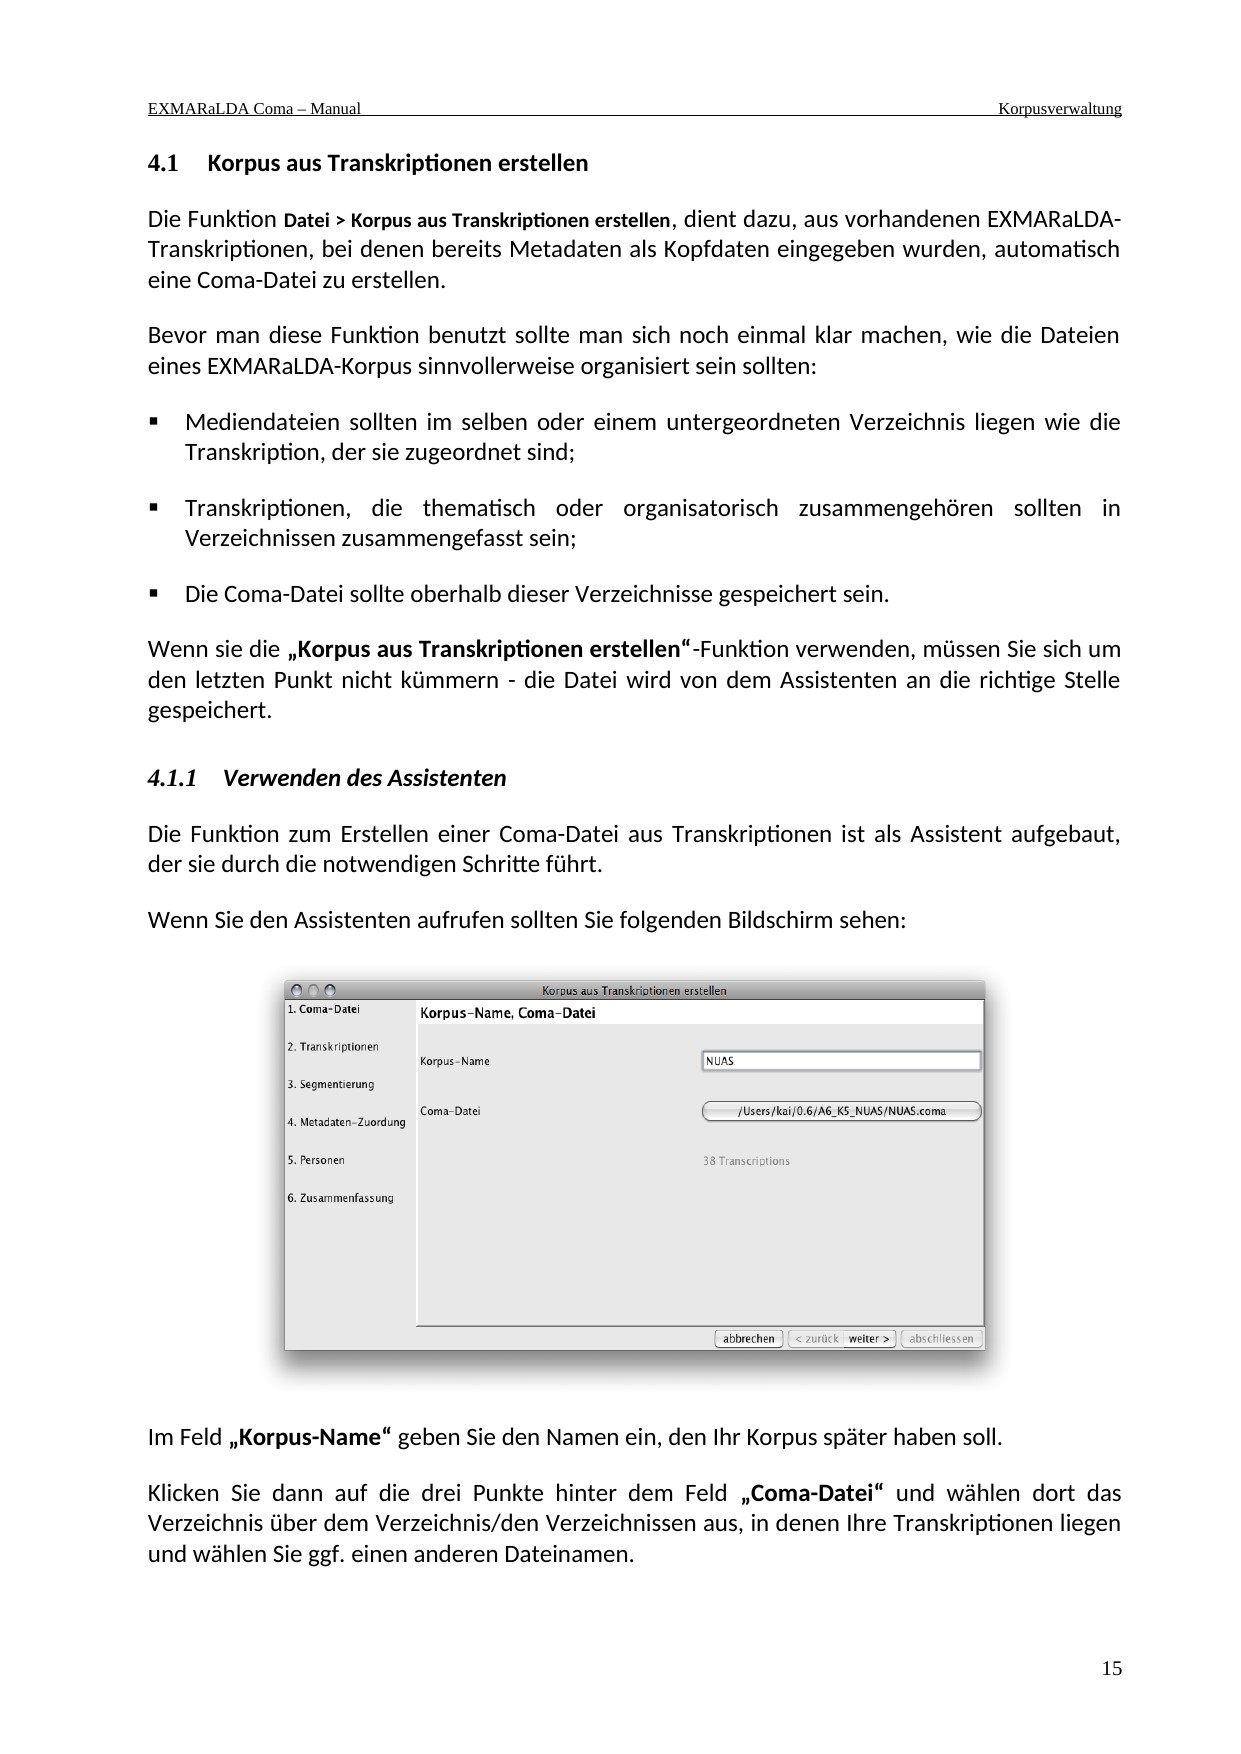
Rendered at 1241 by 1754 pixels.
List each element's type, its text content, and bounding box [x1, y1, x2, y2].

picture [253, 959, 1016, 1397]
text Im Feld „Korpus-Name“ geben Sie den Namen ein, den Ihr Korpus später haben soll. [148, 1421, 1122, 1452]
text Wenn sie die „Korpus aus Transkriptionen erstellen“-Funktion verwenden, müssen Sie sich um den letzten Punkt nicht kümmern - die Datei wird von dem Assistenten an die richtige Stelle gespeichert. [148, 633, 1122, 725]
text Die Coma-Datei sollte oberhalb dieser Verzeichnisse gespeichert sein. [148, 578, 1122, 608]
text Mediendateien sollten im selben oder einem untergeordneten Verzeichnis liegen wie die Transkription, der sie zugeordnet sind; [148, 406, 1122, 467]
text Klicken Sie dann auf die drei Punkte hinter dem Feld „Coma-Datei“ und wählen dort das Verzeichnis über dem Verzeichnis/den Verzeichnissen aus, in denen Ihre Transkriptionen liegen und wählen Sie ggf. einen anderen Dateinamen. [148, 1477, 1122, 1568]
text Bevor man diese Funktion benutzt sollte man sich noch einmal klar machen, wie die Dateien eines EXMARaLDA-Korpus sinnvollerweise organisiert sein sollten: [148, 320, 1122, 381]
subtitle Verwenden des Assistenten [148, 762, 1122, 793]
text Die Funktion Datei > Korpus aus Transkriptionen erstellen, dient dazu, aus vorhandenen EXMARaLDA-Transkriptionen, bei denen bereits Metadaten als Kopfdaten eingegeben wurden, automatisch eine Coma-Datei zu erstellen. [148, 203, 1122, 295]
text Transkriptionen, die thematisch oder organisatorisch zusammengehören sollten in Verzeichnissen zusammengefasst sein; [148, 492, 1122, 553]
subtitle Korpus aus Transkriptionen erstellen [148, 148, 1122, 178]
text Wenn Sie den Assistenten aufrufen sollten Sie folgenden Bildschirm sehen: [148, 904, 1122, 934]
text Die Funktion zum Erstellen einer Coma-Datei aus Transkriptionen ist als Assistent aufgebaut, der sie durch die notwendigen Schritte führt. [148, 818, 1122, 879]
